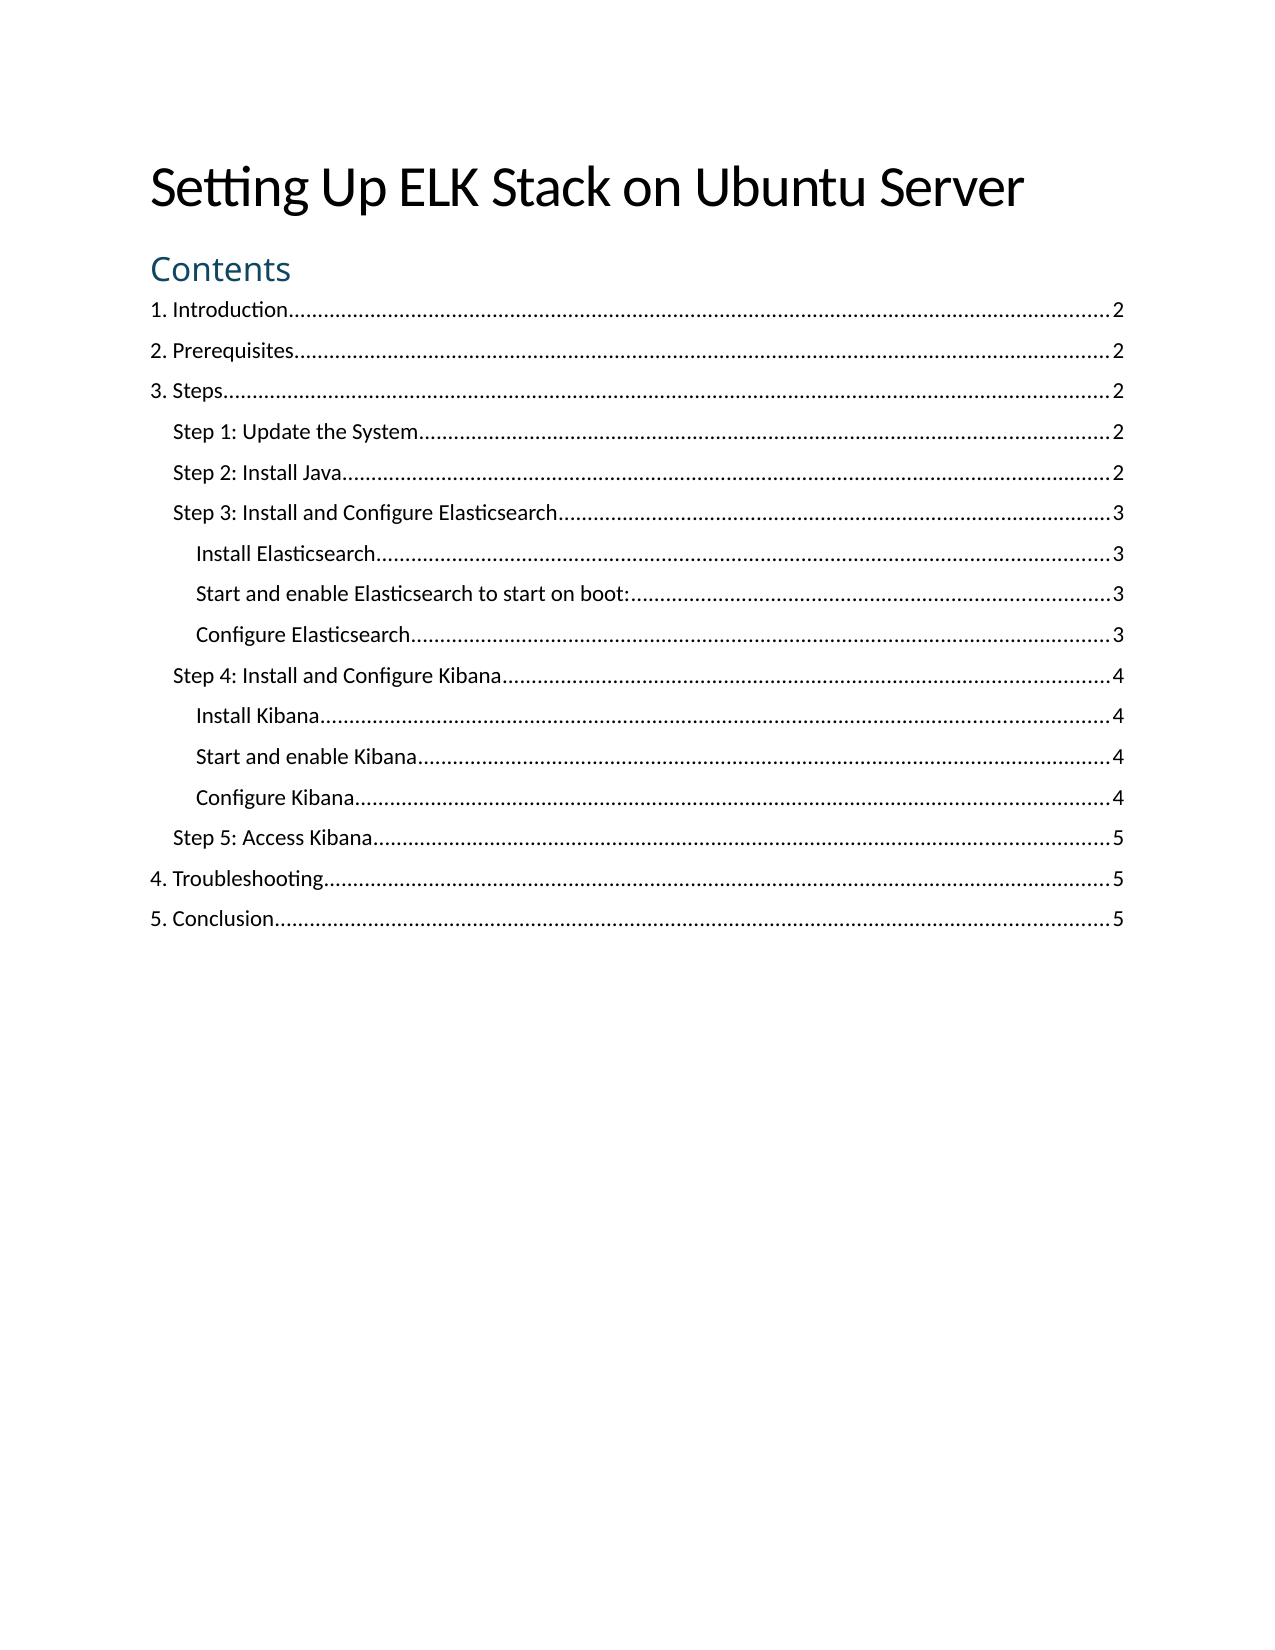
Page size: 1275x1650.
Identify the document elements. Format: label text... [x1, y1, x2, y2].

title Setting Up ELK Stack on Ubuntu Server [150, 150, 1125, 221]
